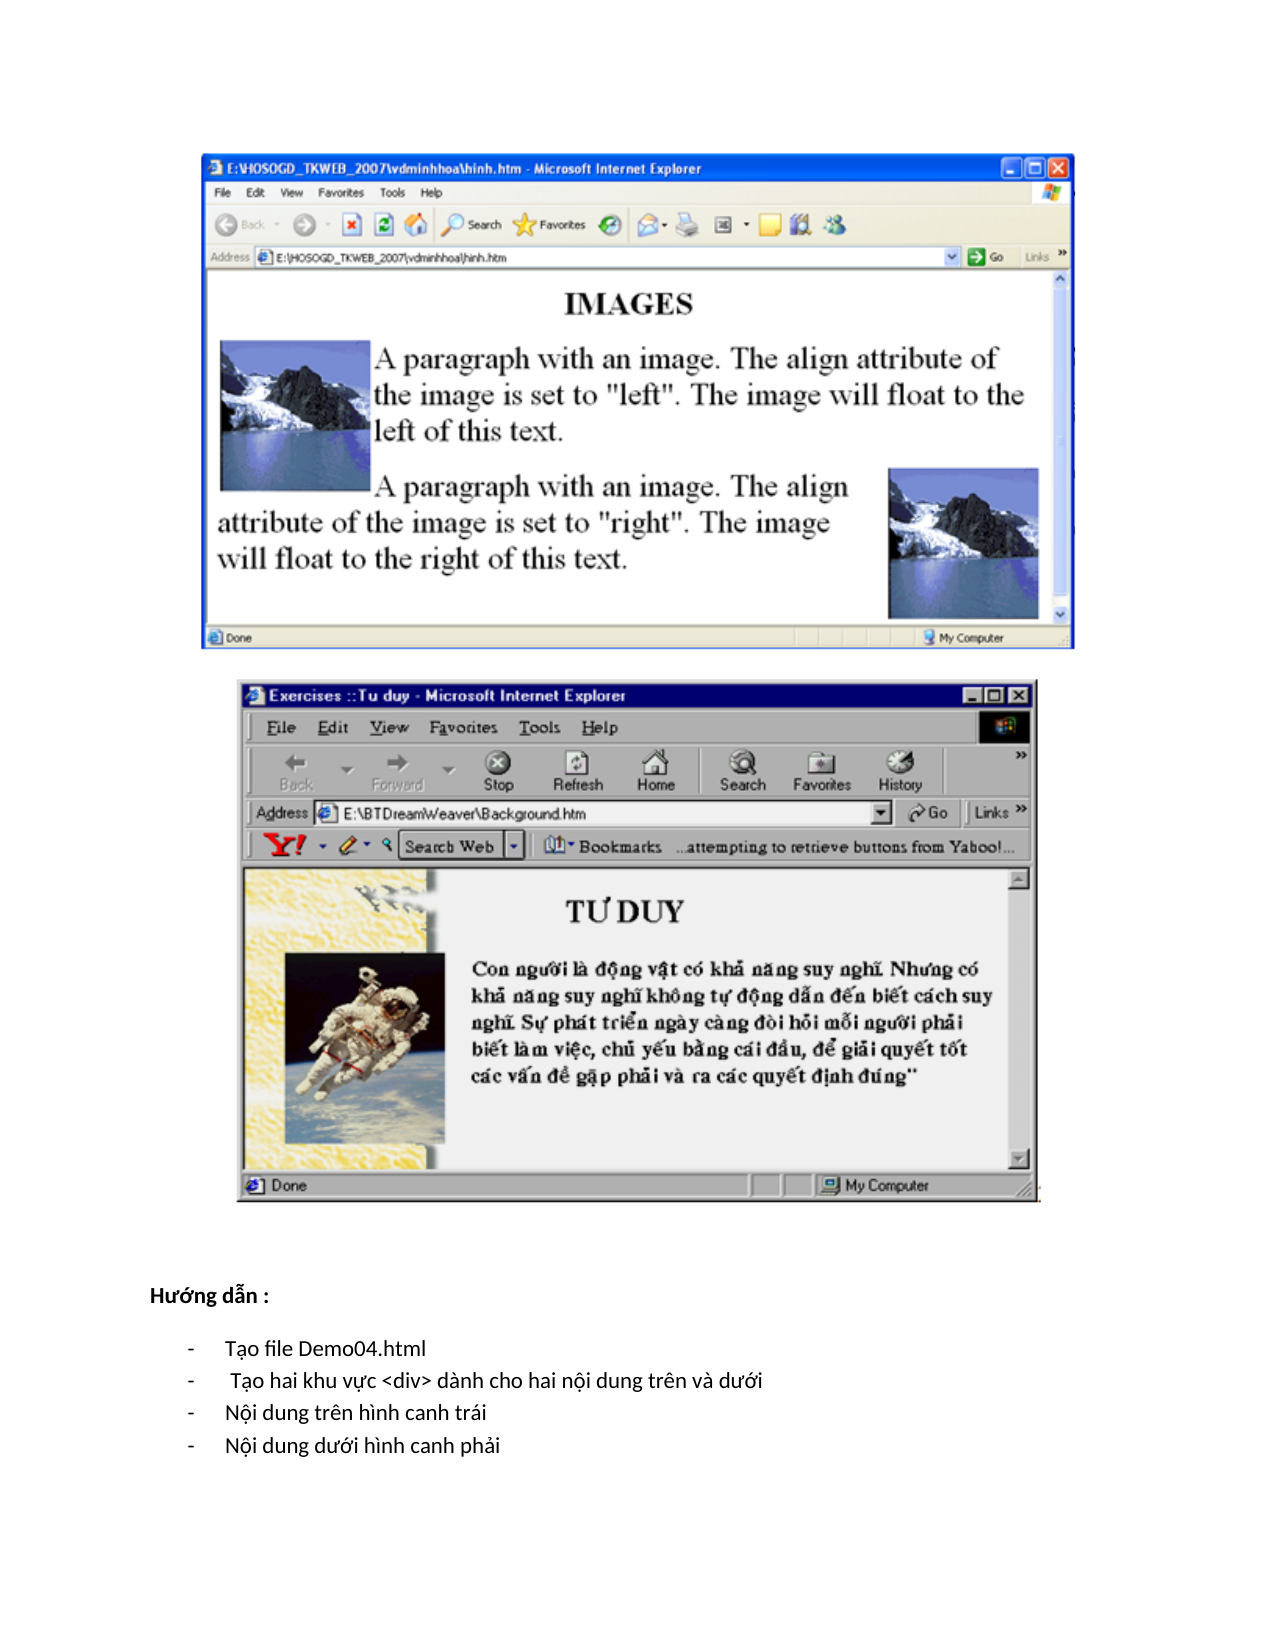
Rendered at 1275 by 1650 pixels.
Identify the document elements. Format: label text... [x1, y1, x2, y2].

list Tạo hai khu vực <div> dành cho hai nội dung trên và dưới [187, 1366, 1125, 1394]
list Nội dung trên hình canh trái [187, 1398, 1125, 1427]
list Nội dung dưới hình canh phải [187, 1431, 1125, 1459]
picture [234, 678, 1041, 1204]
text Hướng dẫn : [150, 1281, 1125, 1309]
picture [200, 150, 1075, 654]
list Tạo file Demo04.html [187, 1334, 1125, 1362]
